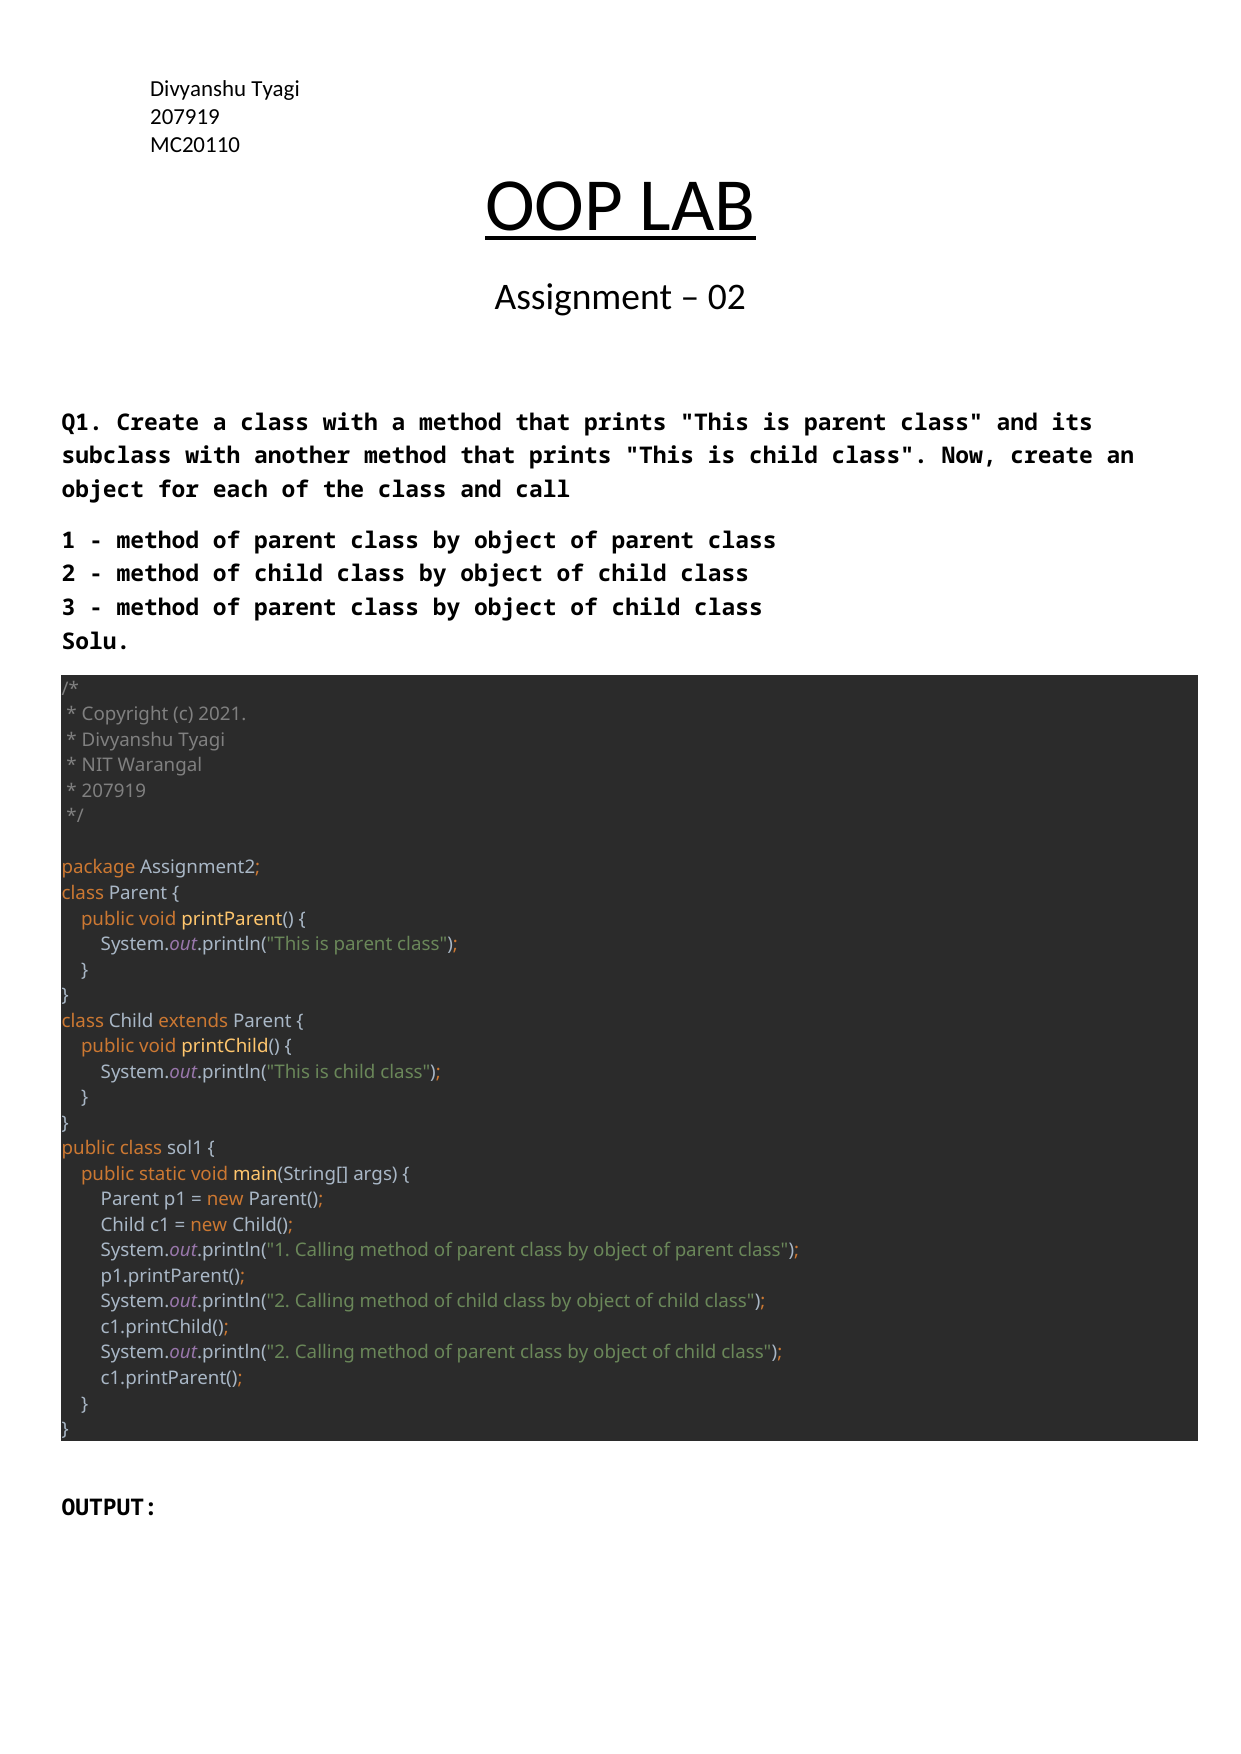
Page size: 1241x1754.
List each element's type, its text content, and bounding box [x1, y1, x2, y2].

text /* * Copyright (c) 2021. * Divyanshu Tyagi * NIT Warangal * 207919 */ package Assignment2; class Parent { public void printParent() { System.out.println("This is parent class"); } } class Child extends Parent { public void printChild() { System.out.println("This is child class"); } } public class sol1 { public static void main(String[] args) { Parent p1 = new Parent(); Child c1 = new Child(); System.out.println("1. Calling method of parent class by object of parent class"); p1.printParent(); System.out.println("2. Calling method of child class by object of child class"); c1.printChild(); System.out.println("2. Calling method of parent class by object of child class"); c1.printParent(); } } [61, 675, 1198, 1441]
text OOP LAB [150, 158, 1090, 249]
text Q1. Create a class with a method that prints "This is parent class" and its subclass with another method that prints "This is child class". Now, create an object for each of the class and call [61, 406, 1198, 504]
text 1 - method of parent class by object of parent class [61, 523, 1198, 555]
text Assignment – 02 [150, 273, 1090, 319]
text 2 - method of child class by object of child class [61, 557, 1198, 588]
text Solu. [61, 625, 1198, 656]
text 3 - method of parent class by object of child class [61, 591, 1198, 622]
text OUTPUT: [61, 1491, 1198, 1522]
